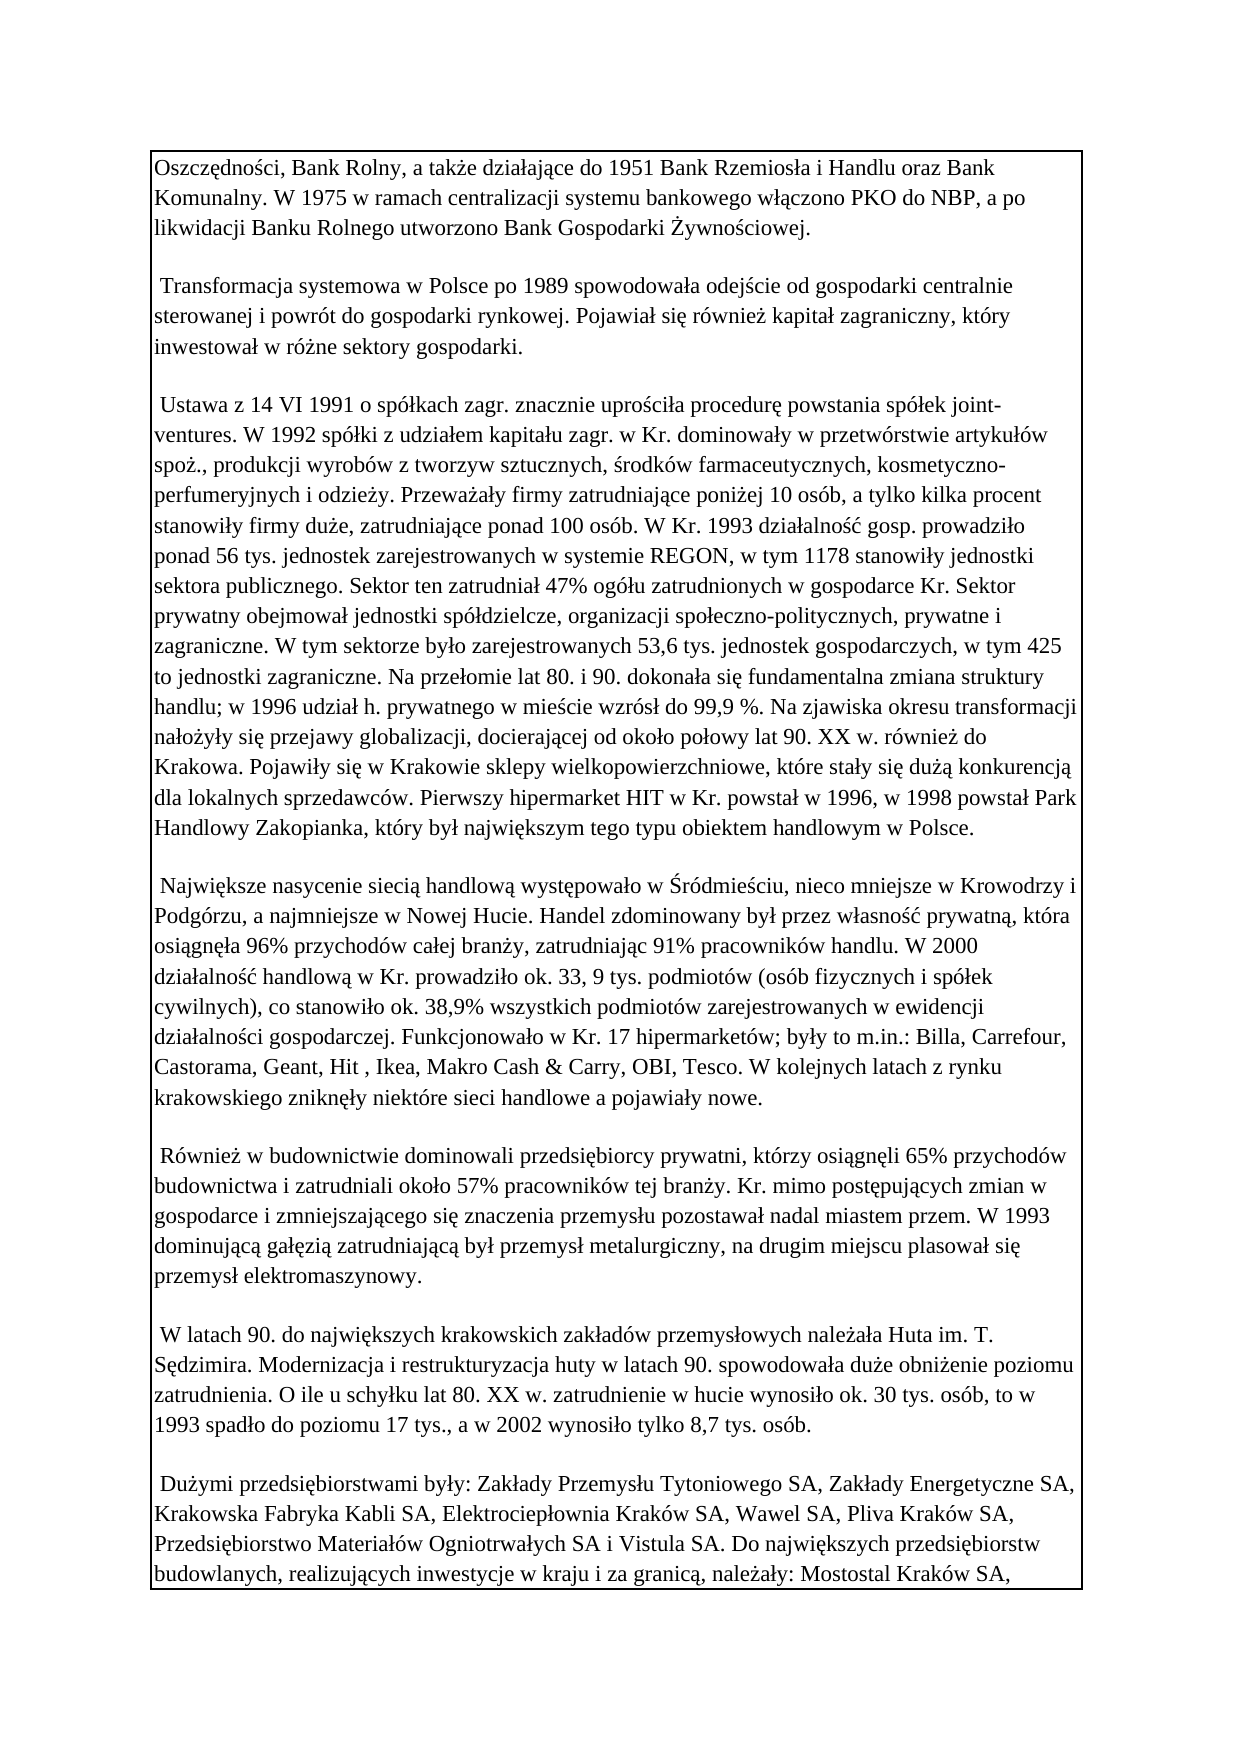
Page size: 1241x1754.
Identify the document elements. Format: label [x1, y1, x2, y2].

table_cell [152, 152, 1081, 1588]
